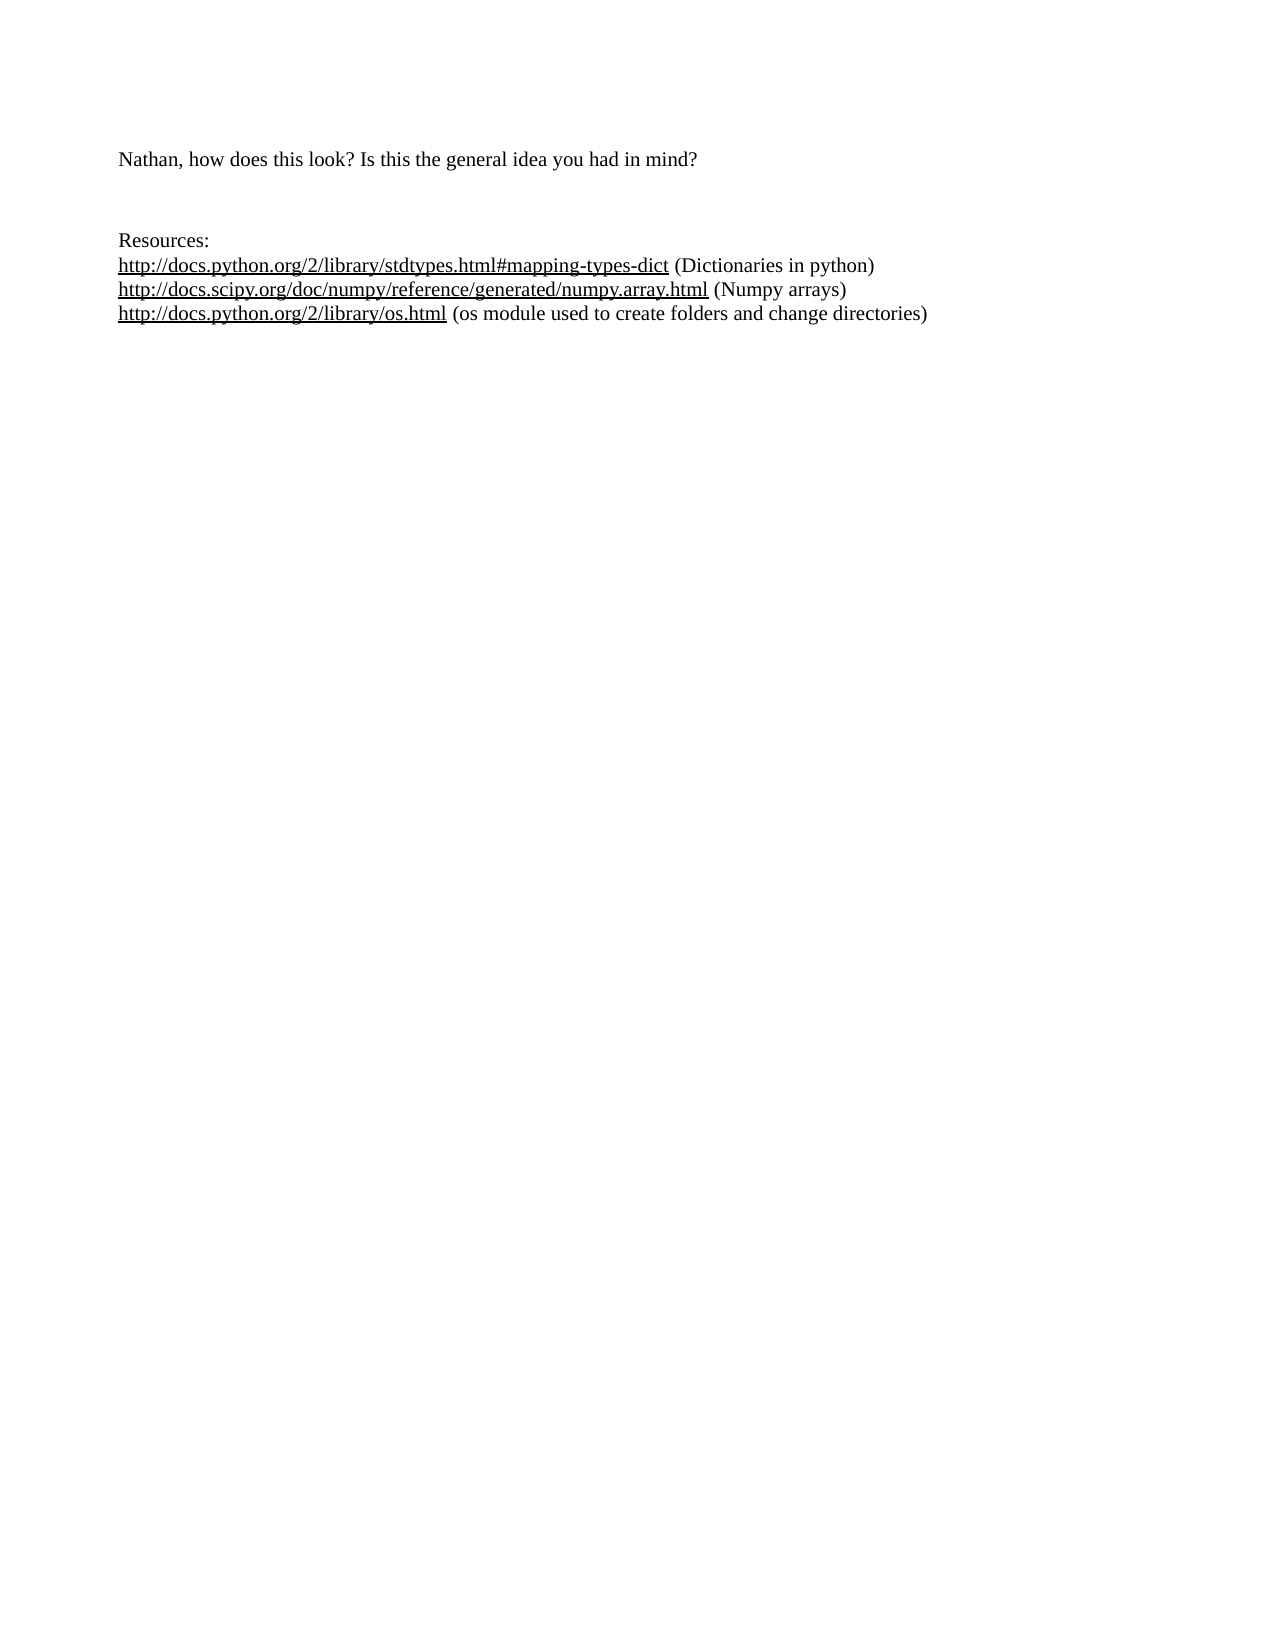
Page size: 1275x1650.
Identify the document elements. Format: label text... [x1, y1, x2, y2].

text http://docs.python.org/2/library/stdtypes.html#mapping-types-dict (Dictionaries in python) [118, 252, 1157, 277]
text http://docs.scipy.org/doc/numpy/reference/generated/numpy.array.html (Numpy arrays) [118, 277, 1157, 301]
text Resources: [118, 228, 1157, 252]
text Nathan, how does this look? Is this the general idea you had in mind? [118, 147, 1157, 171]
text http://docs.python.org/2/library/os.html (os module used to create folders and change directories) [118, 301, 1157, 325]
